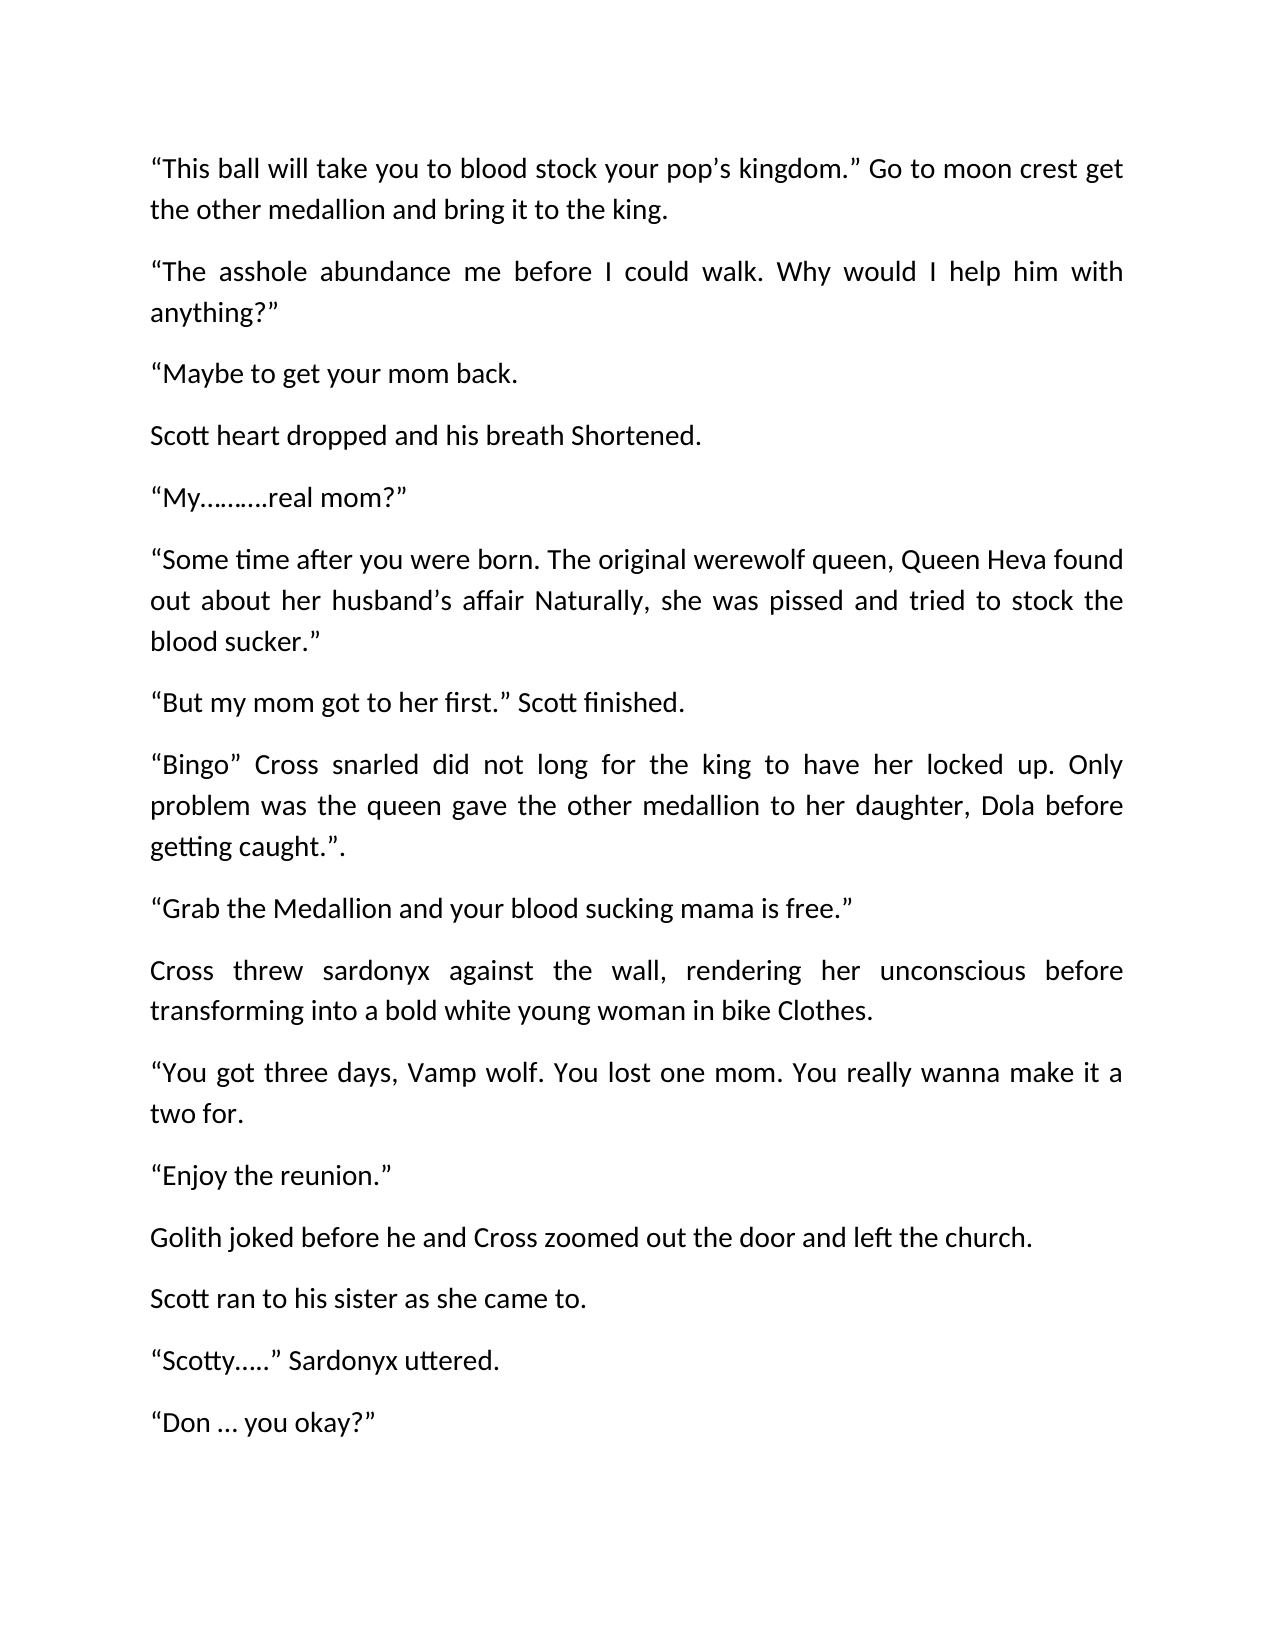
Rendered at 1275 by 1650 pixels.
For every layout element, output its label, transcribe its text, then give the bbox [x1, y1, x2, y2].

text “The asshole abundance me before I could walk. Why would I help him with anything?” [150, 253, 1125, 329]
text “Don … you okay?” [150, 1404, 1125, 1440]
text “Maybe to get your mom back. [150, 355, 1125, 391]
text “Grab the Medallion and your blood sucking mama is free.” [150, 890, 1125, 925]
text “Scotty…..” Sardonyx uttered. [150, 1342, 1125, 1378]
text “My……….real mom?” [150, 479, 1125, 514]
text “Enjoy the reunion.” [150, 1157, 1125, 1193]
text Golith joked before he and Cross zoomed out the door and left the church. [150, 1219, 1125, 1254]
text “This ball will take you to blood stock your pop’s kingdom.” Go to moon crest get the other medallion and bring it to the king. [150, 150, 1125, 227]
text Scott heart dropped and his breath Shortened. [150, 417, 1125, 453]
text “Some time after you were born. The original werewolf queen, Queen Heva found out about her husband’s affair Naturally, she was pissed and tried to stock the blood sucker.” [150, 541, 1125, 658]
text Scott ran to his sister as she came to. [150, 1281, 1125, 1316]
text “Bingo” Cross snarled did not long for the king to have her locked up. Only problem was the queen gave the other medallion to her daughter, Dola before getting caught.”. [150, 746, 1125, 864]
text “But my mom got to her first.” Scott finished. [150, 684, 1125, 720]
text “You got three days, Vamp wolf. You lost one mom. You really wanna make it a two for. [150, 1054, 1125, 1131]
text Cross threw sardonyx against the wall, rendering her unconscious before transforming into a bold white young woman in bike Clothes. [150, 952, 1125, 1028]
